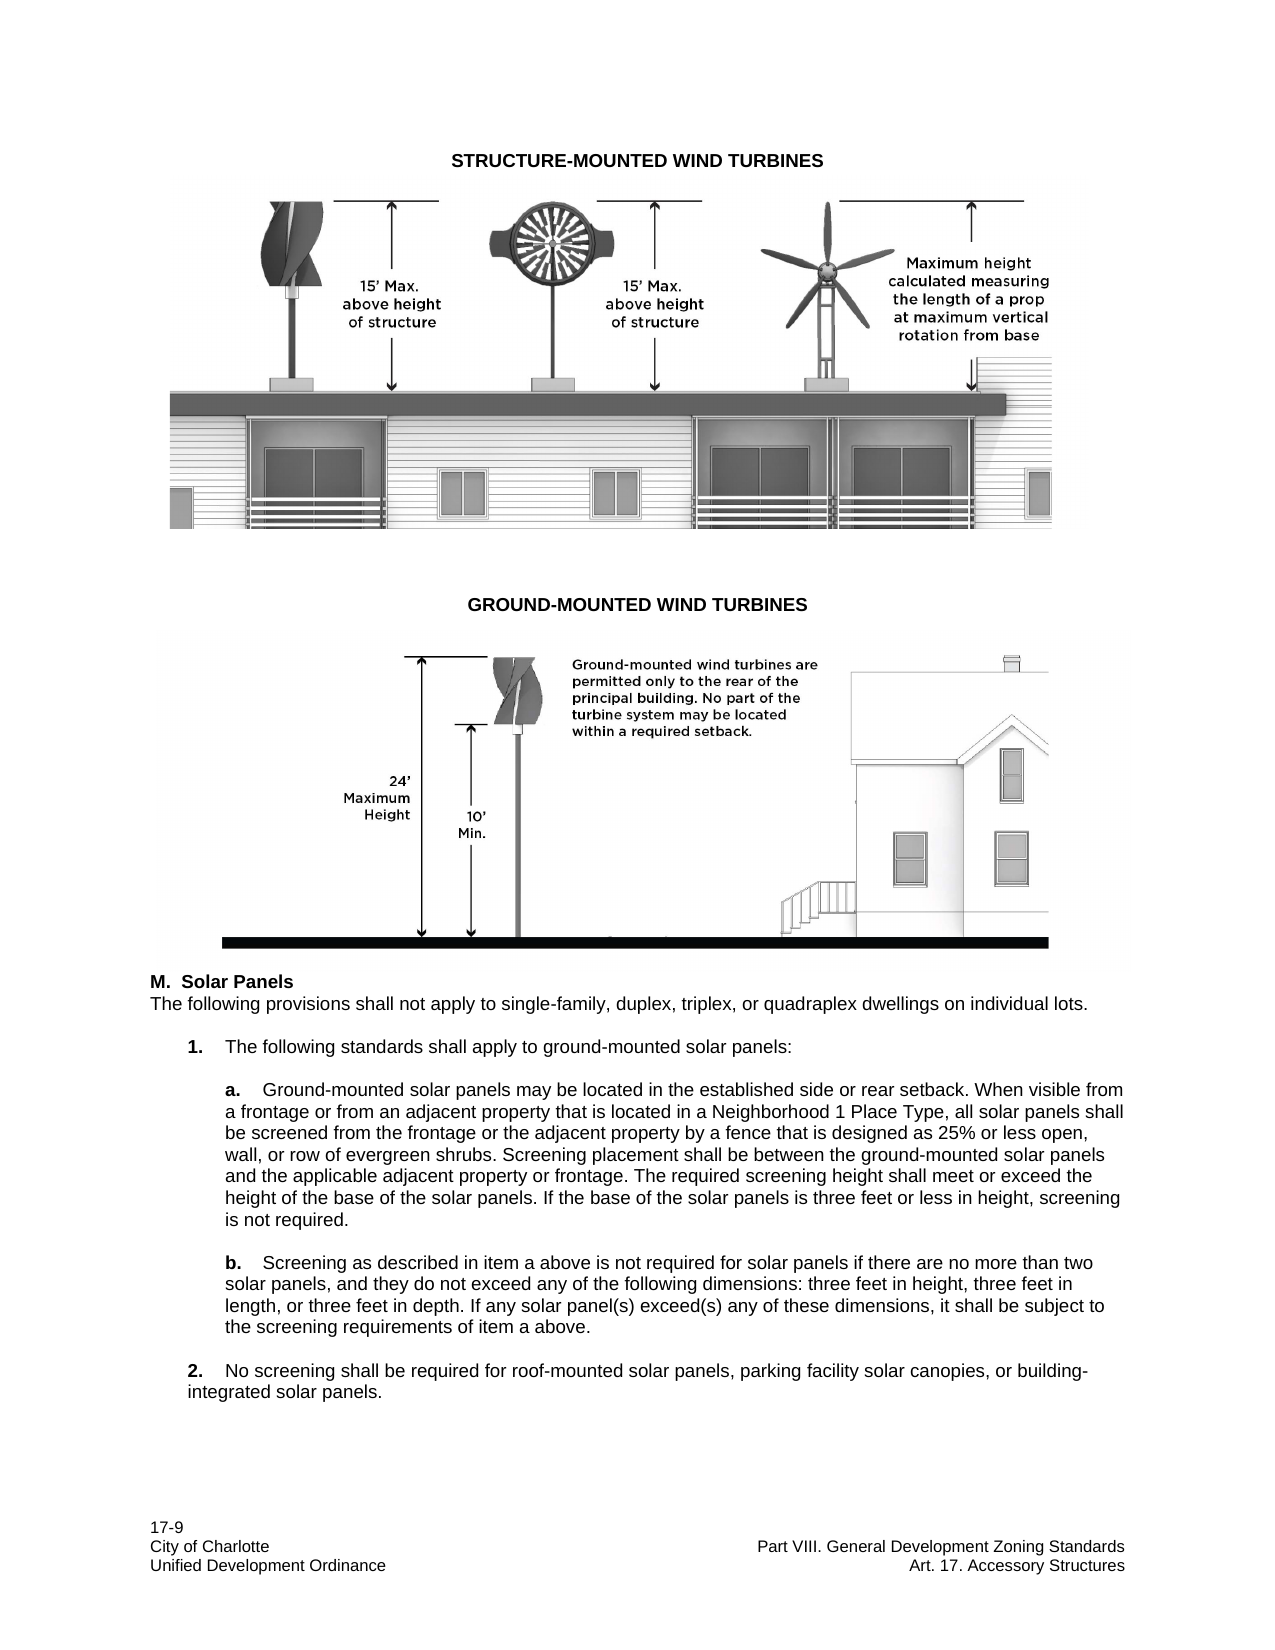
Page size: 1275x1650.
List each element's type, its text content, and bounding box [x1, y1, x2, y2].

text 2. No screening shall be required for roof-mounted solar panels, parking facility solar canopies, or building-integrated solar panels. [187, 1359, 1125, 1402]
picture [155, 630, 1131, 972]
text 1. The following standards shall apply to ground-mounted solar panels: [150, 1036, 1125, 1057]
text GROUND-MOUNTED WIND TURBINES [150, 593, 1125, 615]
text a. Ground-mounted solar panels may be located in the established side or rear setback. When visible from a frontage or from an adjacent property that is located in a Neighborhood 1 Place Type, all solar panels shall be screened from the frontage or the adjacent property by a fence that is designed as 25% or less open, wall, or row of evergreen shrubs. Screening placement shall be between the ground-mounted solar panels and the applicable adjacent property or frontage. The required screening height shall meet or exceed the height of the base of the solar panels. If the base of the solar panels is three feet or less in height, screening is not required. [225, 1079, 1125, 1230]
text The following provisions shall not apply to single-family, duplex, triplex, or quadraplex dwellings on individual lots. [150, 993, 1125, 1014]
text b. Screening as described in item a above is not required for solar panels if there are no more than two solar panels, and they do not exceed any of the following dimensions: three feet in height, three feet in length, or three feet in depth. If any solar panel(s) exceed(s) any of these dimensions, it shall be subject to the screening requirements of item a above. [225, 1252, 1125, 1338]
picture [169, 175, 1090, 529]
text STRUCTURE-MOUNTED WIND TURBINES [150, 150, 1125, 172]
